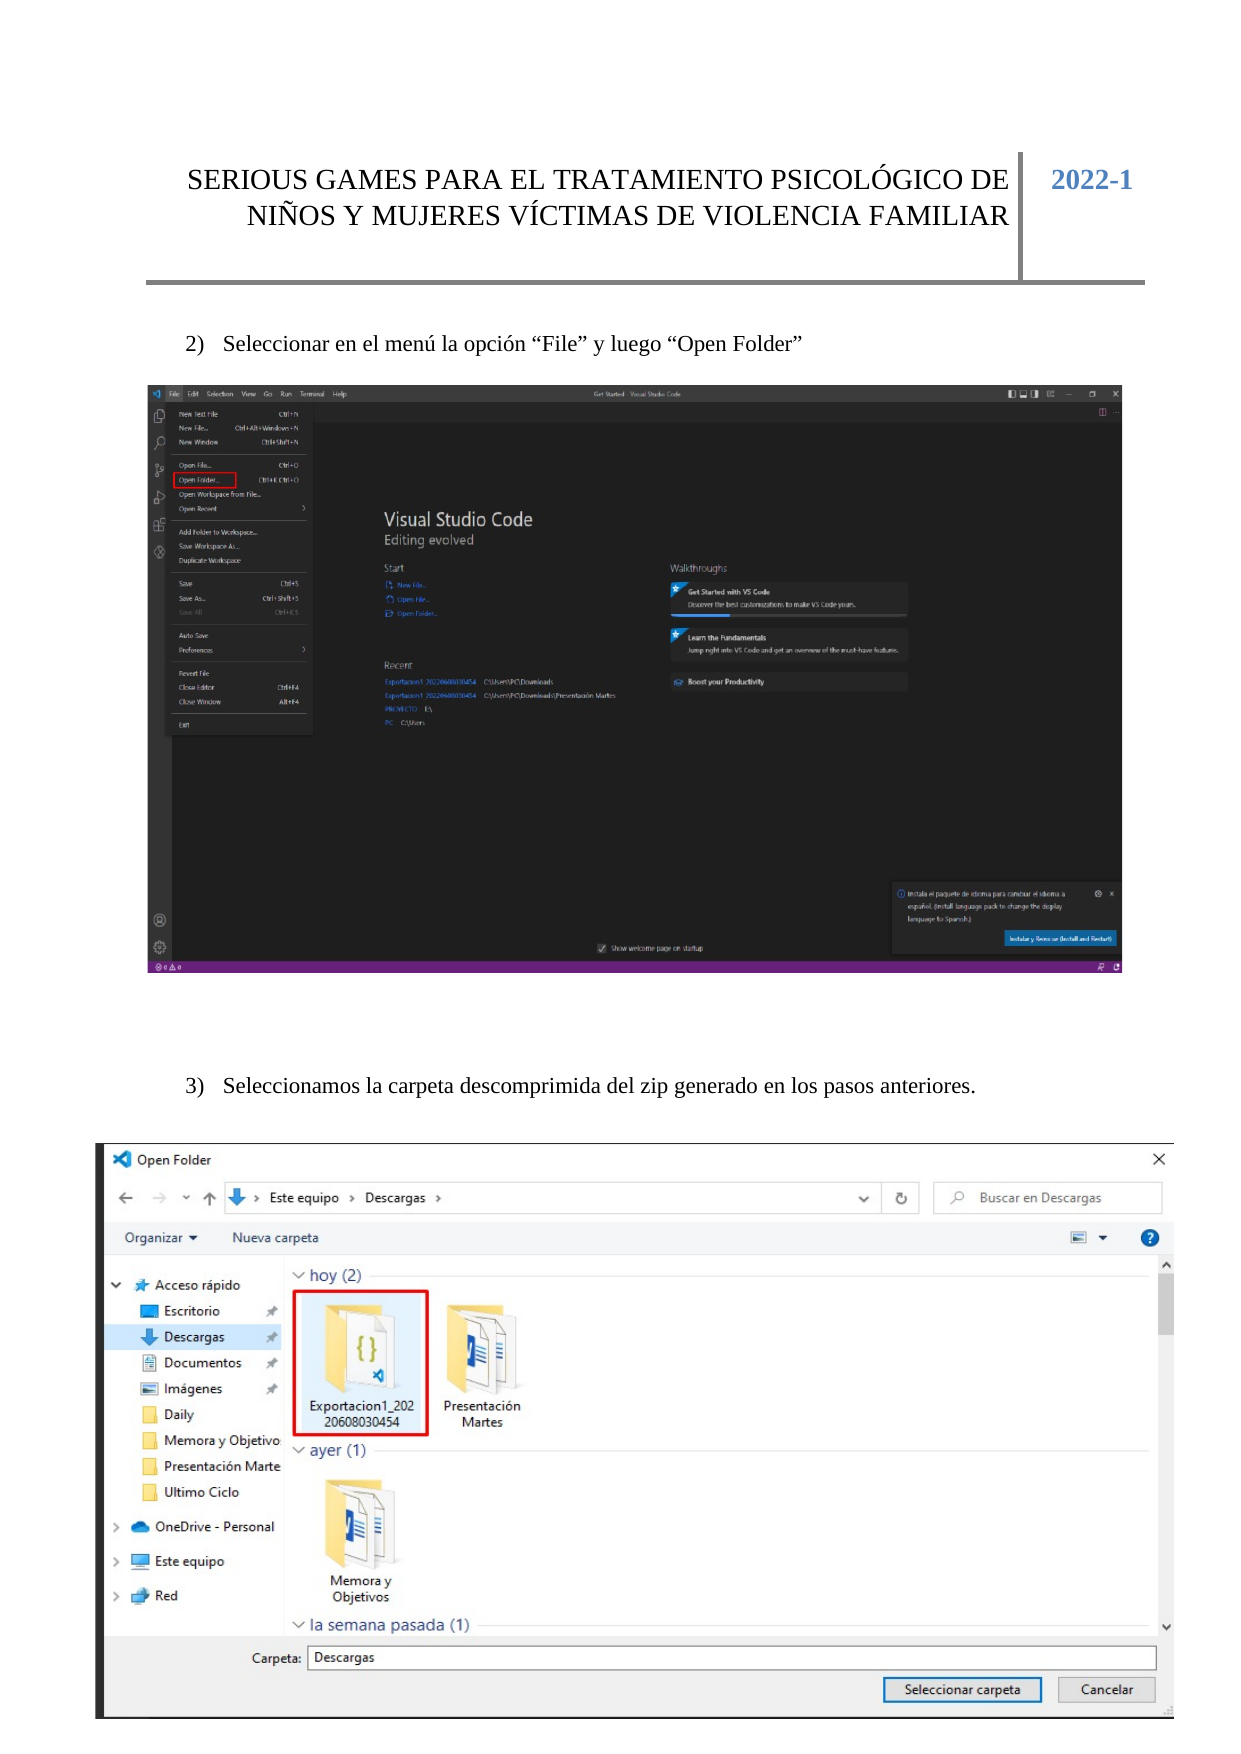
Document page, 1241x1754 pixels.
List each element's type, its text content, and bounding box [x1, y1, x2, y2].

list Seleccionar en el menú la opción “File” y luego “Open Folder” [185, 330, 1122, 356]
picture [95, 1143, 1174, 1719]
picture [147, 385, 1123, 973]
list Seleccionamos la carpeta descomprimida del zip generado en los pasos anteriores. [185, 1072, 1122, 1098]
